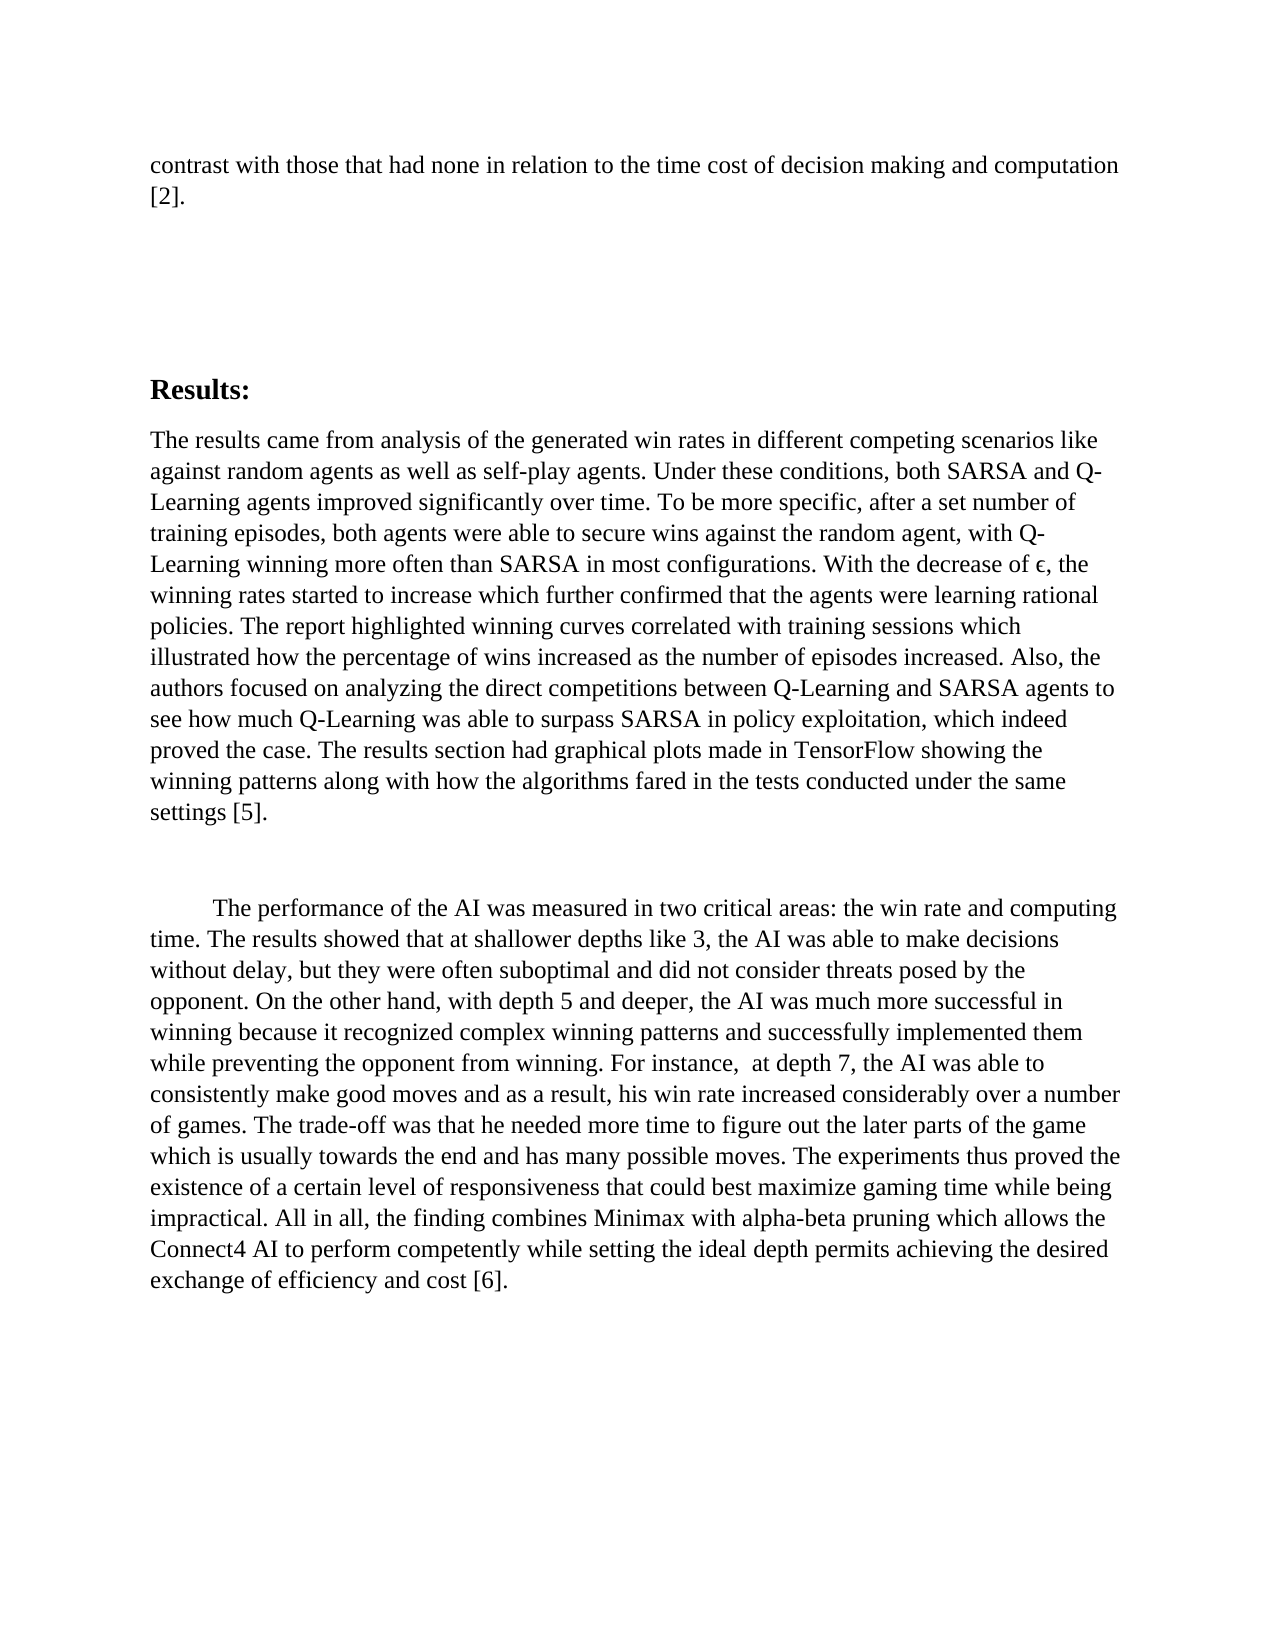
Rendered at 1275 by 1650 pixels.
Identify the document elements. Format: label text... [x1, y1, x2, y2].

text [150, 150, 1125, 210]
text The performance of the AI was measured in two critical areas: the win rate and computing time. The results showed that at shallower depths like 3, the AI was able to make decisions without delay, but they were often suboptimal and did not consider threats posed by the opponent. On the other hand, with depth 5 and deeper, the AI was much more successful in winning because it recognized complex winning patterns and successfully implemented them while preventing the opponent from winning. For instance, at depth 7, the AI was able to consistently make good moves and as a result, his win rate increased considerably over a number of games. The trade-off was that he needed more time to figure out the later parts of the game which is usually towards the end and has many possible moves. The experiments thus proved the existence of a certain level of responsiveness that could best maximize gaming time while being impractical. All in all, the finding combines Minimax with alpha-beta pruning which allows the Connect4 AI to perform competently while setting the ideal depth permits achieving the desired exchange of efficiency and cost [6]. [150, 893, 1125, 1294]
text The results came from analysis of the generated win rates in different competing scenarios like against random agents as well as self-play agents. Under these conditions, both SARSA and Q-Learning agents improved significantly over time. To be more specific, after a set number of training episodes, both agents were able to secure wins against the random agent, with Q-Learning winning more often than SARSA in most configurations. With the decrease of ϵ, the winning rates started to increase which further confirmed that the agents were learning rational policies. The report highlighted winning curves correlated with training sessions which illustrated how the percentage of wins increased as the number of episodes increased. Also, the authors focused on analyzing the direct competitions between Q-Learning and SARSA agents to see how much Q-Learning was able to surpass SARSA in policy exploitation, which indeed proved the case. The results section had graphical plots made in TensorFlow showing the winning patterns along with how the algorithms fared in the tests conducted under the same settings [5]. [150, 425, 1125, 826]
text Results: [150, 372, 1125, 405]
